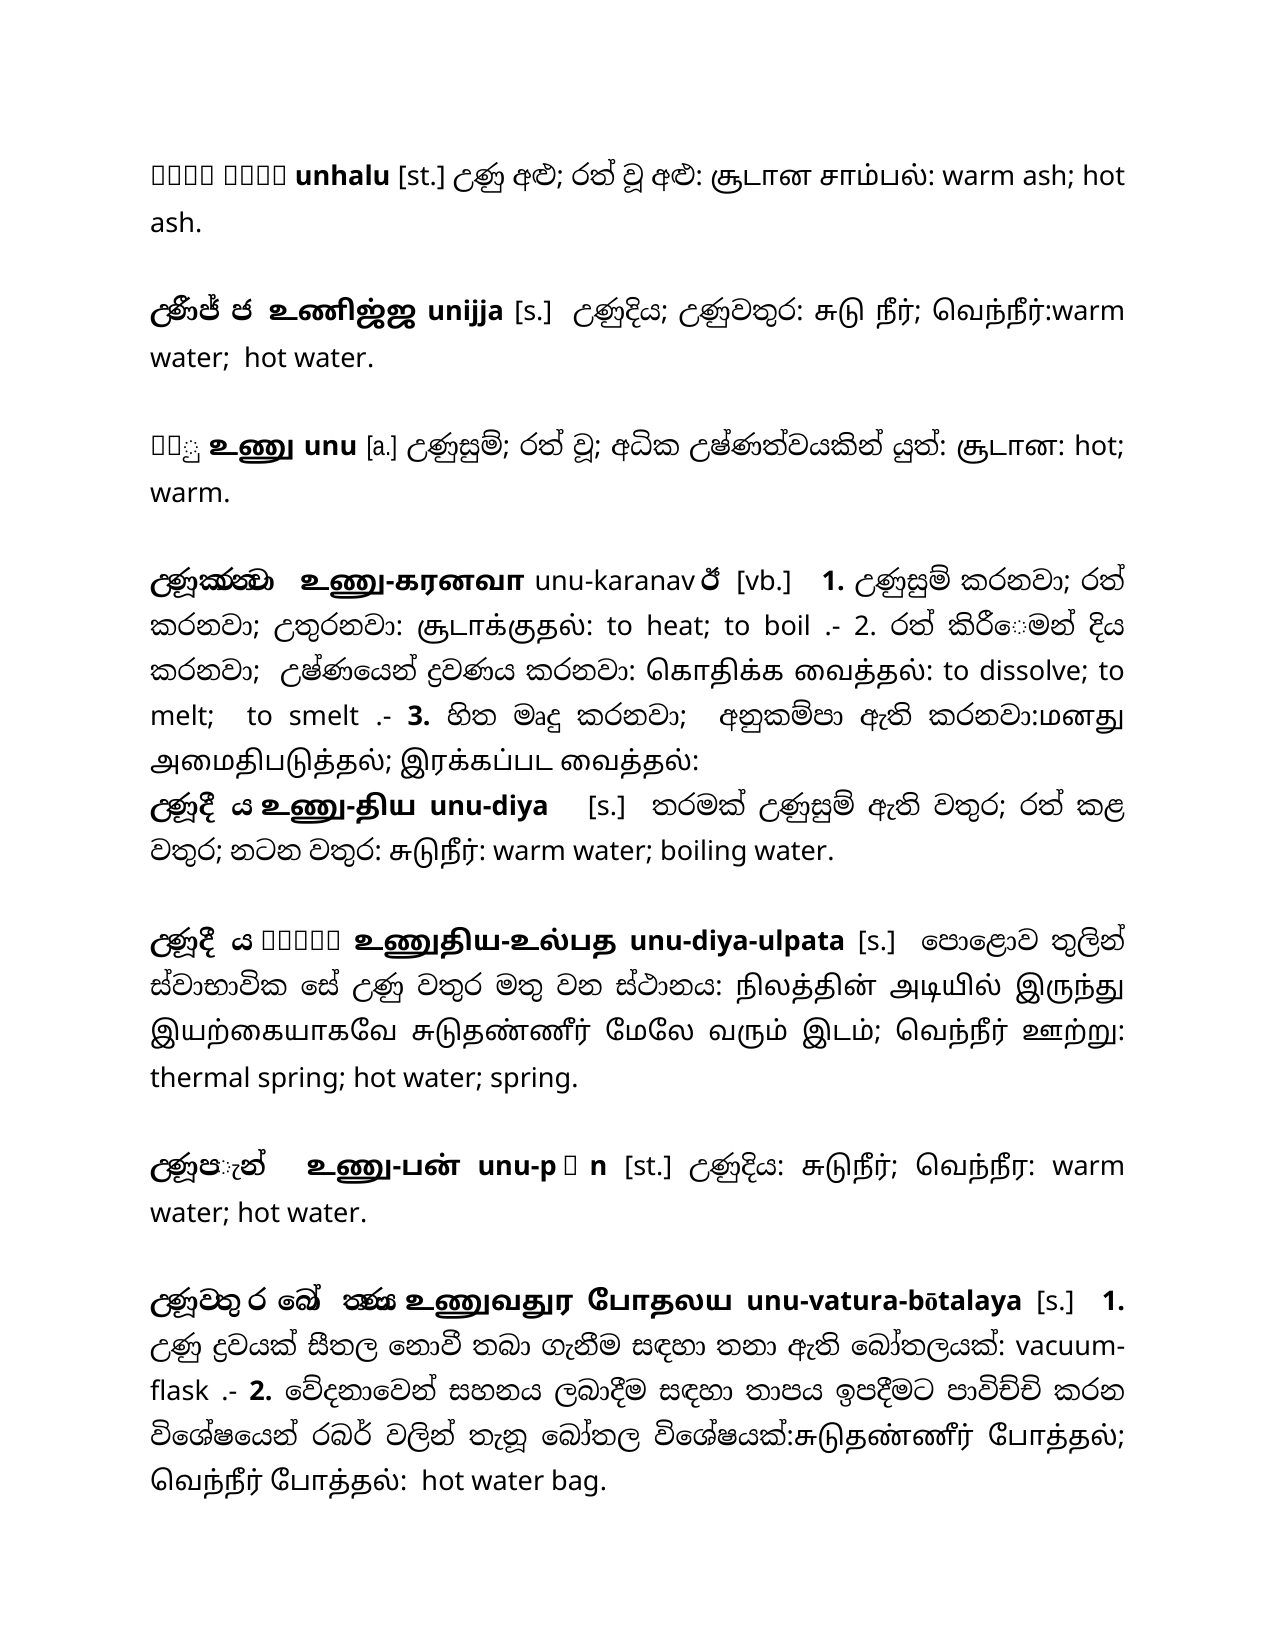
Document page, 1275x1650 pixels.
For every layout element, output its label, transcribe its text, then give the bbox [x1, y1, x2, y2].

text උණූදීය உணு-திய unu-diya [s.] තරමක් උණුසුම් ඇති වතුර; රත් කළ වතුර; නටන වතුර: சுடுநீர்: warm water; boiling water. [150, 780, 1125, 870]
text උණු உணு unu [a.] උණුසුම්; රත් වූ; අධික උෂ්ණත්වයකින් යුත්: சூடான: hot; warm. [150, 420, 1125, 510]
text උණළු උිලු unhalu [st.] උණු අළු; රත් වූ අළු: சூடான சாம்பல்: warm ash; hot ash. [150, 150, 1125, 240]
text උණූපැන් உணு-பன் unu-pඑn [st.] උණුදිය: சுடுநீர்; வெந்நீர: warm water; hot water. [150, 1140, 1125, 1230]
text උණූවතුර බෝතණය உணுவதுர போதலய unu-vatura-bōtalaya [s.] 1. උණු ද්‍රවයක් සීතල නොවී තබා ගැනීම සඳහා තනා ඇති බෝතලයක්: vacuum-flask .- 2. වේදනාවෙන් සහනය ලබාදීම සඳහා තාපය ඉපදීමට පාවිච්චි කරන විශේෂයෙන් රබර් වලින් තැනූ බෝතල විශේෂයක්:சுடுதண்ணீர் போத்தல்; வெந்நீர் போத்தல்: hot water bag. [150, 1275, 1125, 1500]
text උණීජ්ජ உணிஜ்ஜ unijja [s.] උණුදිය; උණුවතුර: சுடு நீர்; வெந்நீர்:warm water; hot water. [150, 285, 1125, 375]
text උණූකරනවා உணு-கரனவா unu-karanavඊ [vb.] 1. උණුසුම් කරනවා; රත් කරනවා; උතුරනවා: சூடாக்குதல்: to heat; to boil .- 2. රත් කිරීෙමන් දිය කරනවා; උෂ්ණයෙන් ද්‍රවණය කරනවා: கொதிக்க வைத்தல்: to dissolve; to melt; to smelt .- 3. හිත මෘදු කරනවා; අනුකම්පා ඇති කරනවා:மனது அமைதிபடுத்தல்; இரக்கப்பட வைத்தல்: [150, 555, 1125, 780]
text උණූදීය උණ්පත உணுதிய-உல்பத unu-diya-ulpata [s.] පොළොව තුලින් ස්වාභාවික සේ උණු වතුර මතු වන ස්ථානය: நிலத்தின் அடியில் இருந்து இயற்கையாகவே சுடுதண்ணீர் மேலே வரும் இடம்; வெந்நீர் ஊற்று: thermal spring; hot water; spring. [150, 915, 1125, 1095]
